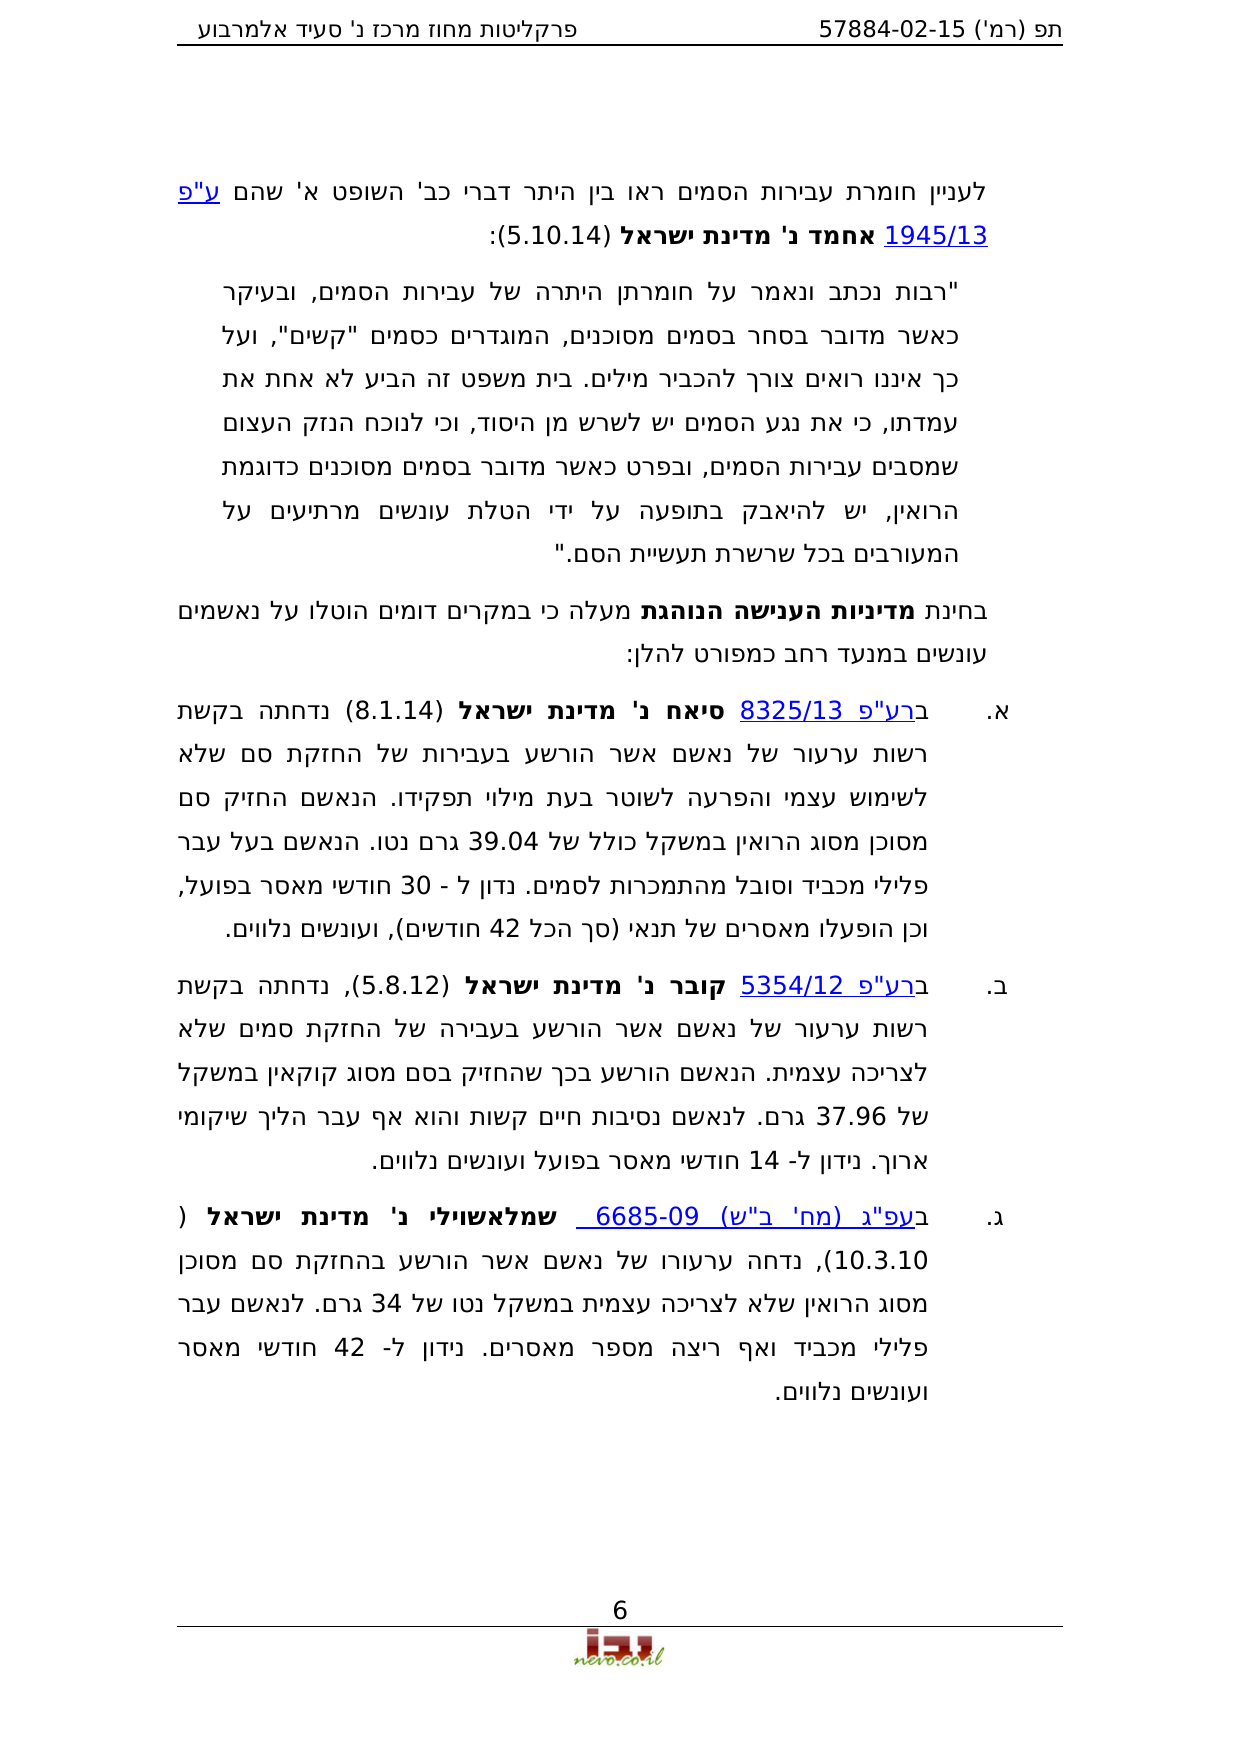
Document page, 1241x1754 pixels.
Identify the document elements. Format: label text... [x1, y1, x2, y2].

text "רבות נכתב ונאמר על חומרתן היתרה של עבירות הסמים, ובעיקר כאשר מדובר בסחר בסמים מסוכנים, המוגדרים כסמים "קשים", ועל כך איננו רואים צורך להכביר מילים. בית משפט זה הביע לא אחת את עמדתו, כי את נגע הסמים יש לשרש מן היסוד, וכי לנוכח הנזק העצום שמסבים עבירות הסמים, ובפרט כאשר מדובר בסמים מסוכנים כדוגמת הרואין, יש להיאבק בתופעה על ידי הטלת עונשים מרתיעים על המעורבים בכל שרשרת תעשיית הסם." [222, 277, 960, 569]
list ברע"פ 5354/12 קובר נ' מדינת ישראל (5.8.12), נדחתה בקשת רשות ערעור של נאשם אשר הורשע בעבירה של החזקת סמים שלא לצריכה עצמית. הנאשם הורשע בכך שהחזיק בסם מסוג קוקאין במשקל של 37.96 גרם. לנאשם נסיבות חיים קשות והוא אף עבר הליך שיקומי ארוך. נידון ל- 14 חודשי מאסר בפועל ועונשים נלווים. [177, 971, 985, 1175]
list בעפ"ג (מח' ב"ש) 6685-09 שמלאשוילי נ' מדינת ישראל (10.3.10), נדחה ערעורו של נאשם אשר הורשע בהחזקת סם מסוכן מסוג הרואין שלא לצריכה עצמית במשקל נטו של 34 גרם. לנאשם עבר פלילי מכביד ואף ריצה מספר מאסרים. נידון ל- 42 חודשי מאסר ועונשים נלווים. [177, 1202, 985, 1406]
text לעניין חומרת עבירות הסמים ראו בין היתר דברי כב' השופט א' שהם ע"פ 1945/13 אחמד נ' מדינת ישראל (5.10.14): [177, 177, 988, 250]
text בחינת מדיניות הענישה הנוהגת מעלה כי במקרים דומים הוטלו על נאשמים עונשים במנעד רחב כמפורט להלן: [177, 596, 988, 669]
list ברע"פ 8325/13 סיאח נ' מדינת ישראל (8.1.14) נדחתה בקשת רשות ערעור של נאשם אשר הורשע בעבירות של החזקת סם שלא לשימוש עצמי והפרעה לשוטר בעת מילוי תפקידו. הנאשם החזיק סם מסוכן מסוג הרואין במשקל כולל של נטו. הנאשם בעל עבר פלילי מכביד וסובל מהתמכרות לסמים. נדון ל - 30 חודשי מאסר בפועל, וכן הופעלו מאסרים של תנאי (סך הכל 42 חודשים), ועונשים נלווים. [177, 696, 985, 944]
picture [574, 1628, 666, 1667]
